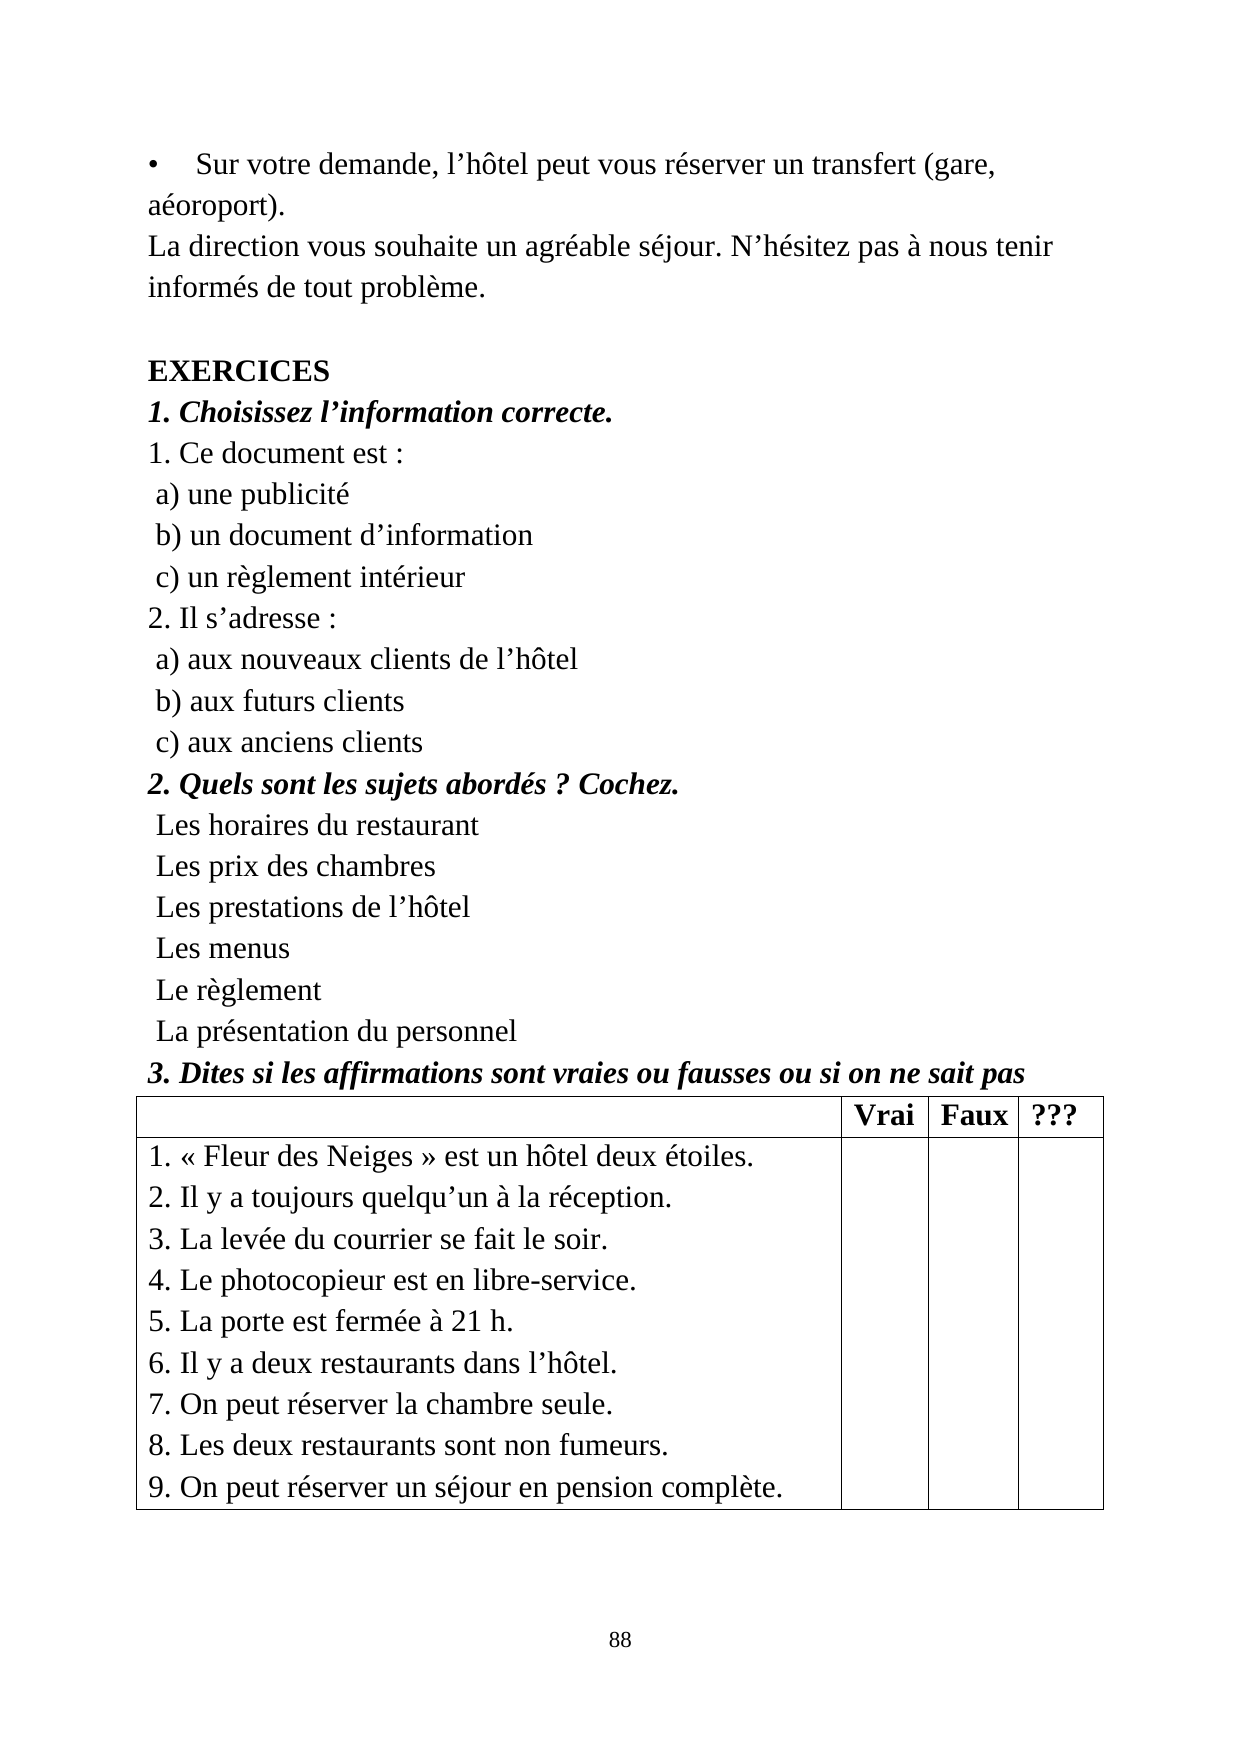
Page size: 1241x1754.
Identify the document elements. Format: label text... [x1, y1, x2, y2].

subtitle Quels sont les sujets abordés ? Cochez. [148, 765, 1192, 801]
subtitle EXERCICES [148, 352, 1192, 388]
table_cell [1019, 1138, 1103, 1509]
table_cell [842, 1138, 928, 1509]
list un document d’information [155, 517, 1192, 553]
list aux nouveaux clients de l’hôtel [155, 641, 1192, 676]
table_header [137, 1097, 841, 1137]
table_header Faux [929, 1097, 1018, 1137]
text La présentation du personnel [156, 1012, 1192, 1048]
table_header Vrai [842, 1097, 928, 1137]
text Le règlement [156, 971, 1192, 1007]
list Sur votre demande, l’hôtel peut vous réserver un transfert (gare, aéoroport). [148, 145, 1092, 222]
table_cell « Fleur des Neiges » est un hôtel deux étoiles. Il y a toujours quelqu’un à la réception. La levée du courrier se fait le soir. Le photocopieur est en libre-service. La porte est fermée à 21 h. Il y a deux restaurants dans l’hôtel. On peut réserver la chambre seule. Les deux restaurants sont non fumeurs. On peut réserver un séjour en pension complète. [137, 1138, 841, 1509]
subtitle 1. Choisissez l’information correcte. [148, 393, 1192, 429]
text La direction vous souhaite un agréable séjour. N’hésitez pas à nous tenir informés de tout problème. [148, 227, 1074, 304]
list aux anciens clients [155, 723, 1192, 759]
list Ce document est : [148, 434, 1192, 470]
text Les horaires du restaurant Les prix des chambres Les prestations de l’hôtel Les menus [156, 806, 481, 966]
subtitle Dites si les affirmations sont vraies ou fausses ou si on ne sait pas [148, 1054, 1192, 1090]
list aux futurs clients [155, 682, 1192, 718]
table_header ??? [1019, 1097, 1103, 1137]
list une publicité [155, 475, 1192, 511]
table_cell [929, 1138, 1018, 1509]
list Il s’adresse : [148, 599, 1192, 635]
list un règlement intérieur [155, 558, 1192, 594]
